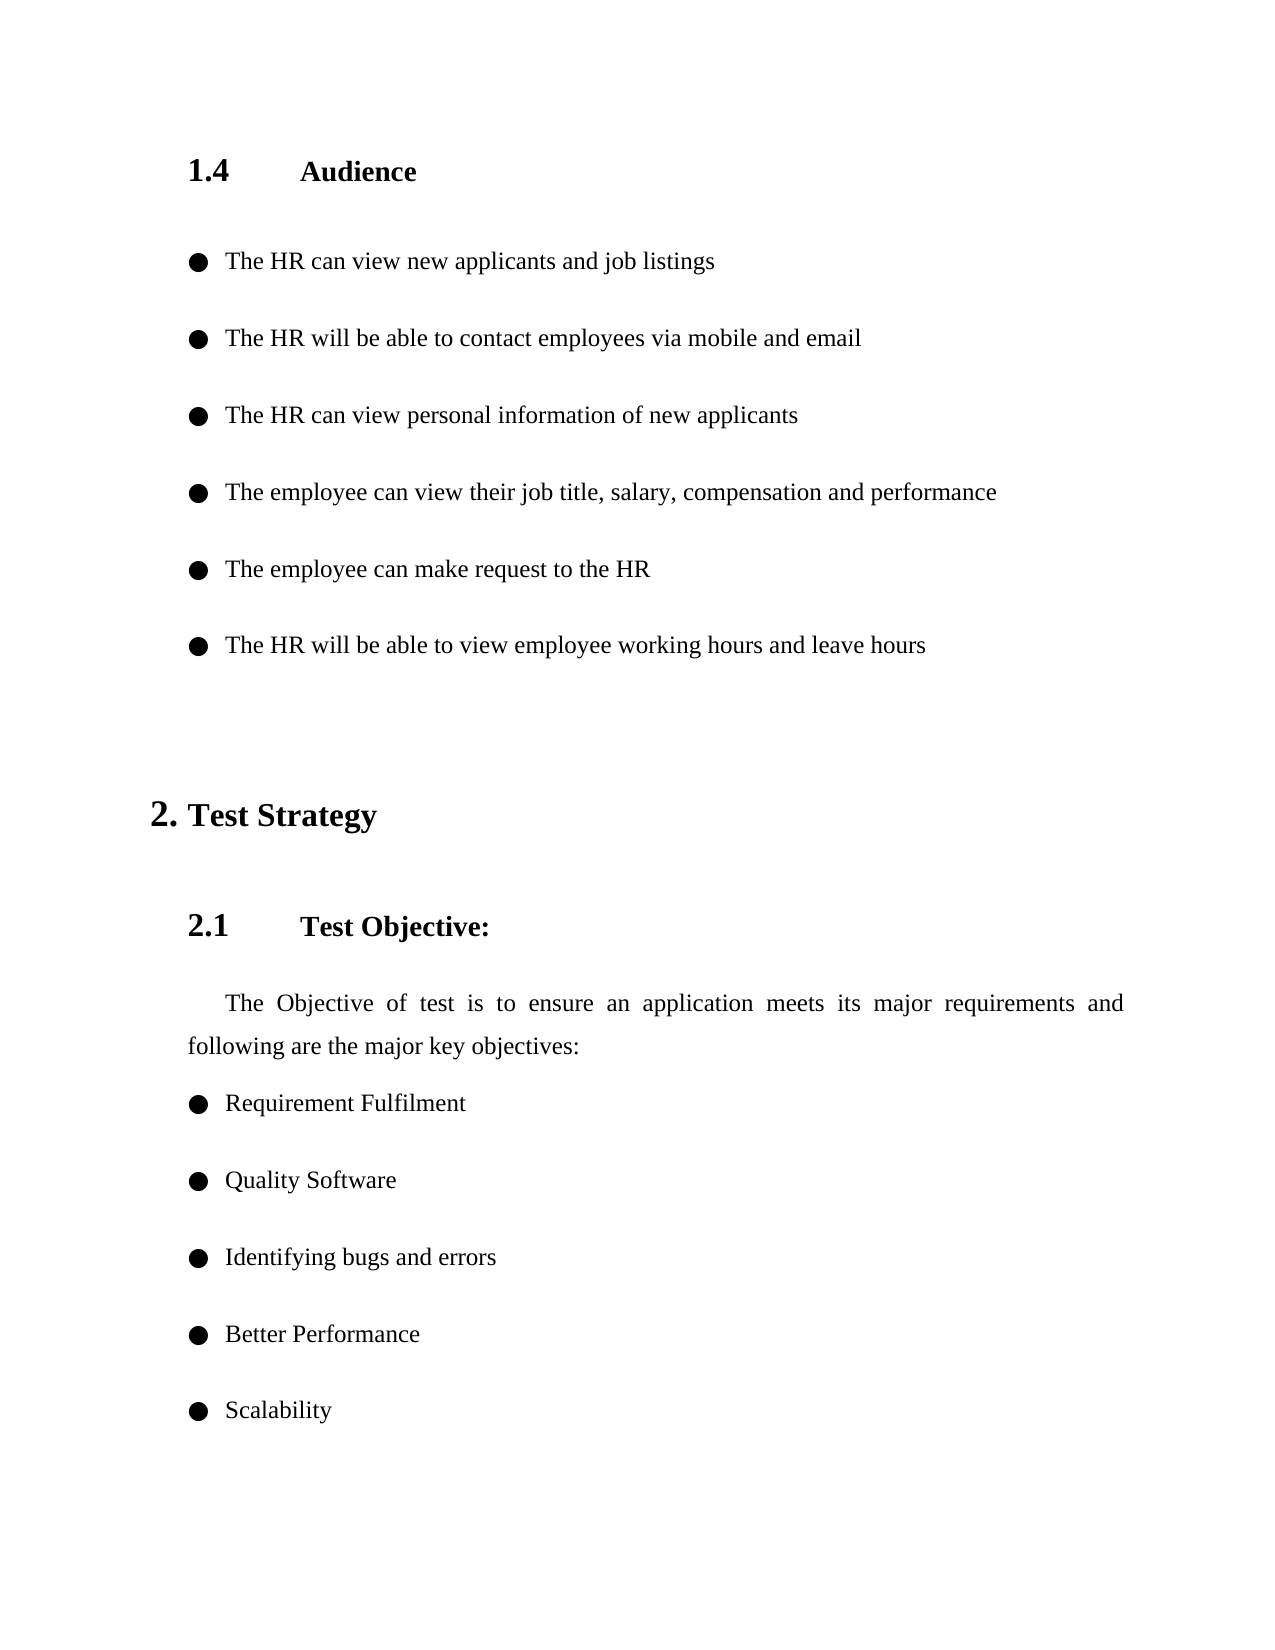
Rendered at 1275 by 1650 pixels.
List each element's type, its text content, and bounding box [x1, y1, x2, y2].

list The employee can make request to the HR [187, 540, 1125, 591]
list The employee can view their job title, salary, compensation and performance [187, 463, 1125, 514]
list The HR will be able to contact employees via mobile and email [187, 309, 1125, 361]
list Better Performance [187, 1305, 1125, 1356]
list Scalability [187, 1382, 1125, 1433]
subtitle Test Objective: [187, 906, 1125, 944]
list The HR can view new applicants and job listings [187, 232, 1125, 284]
list Quality Software [187, 1151, 1125, 1203]
list Identifying bugs and errors [187, 1228, 1125, 1279]
subtitle Test Strategy [150, 791, 1125, 834]
subtitle Audience [187, 150, 1125, 188]
list The HR will be able to view employee working hours and leave hours [187, 617, 1125, 668]
list The HR can view personal information of new applicants [187, 386, 1125, 437]
text The Objective of test is to ensure an application meets its major requirements and following are the major key objectives: [187, 988, 1125, 1060]
list Requirement Fulfilment [187, 1074, 1125, 1126]
